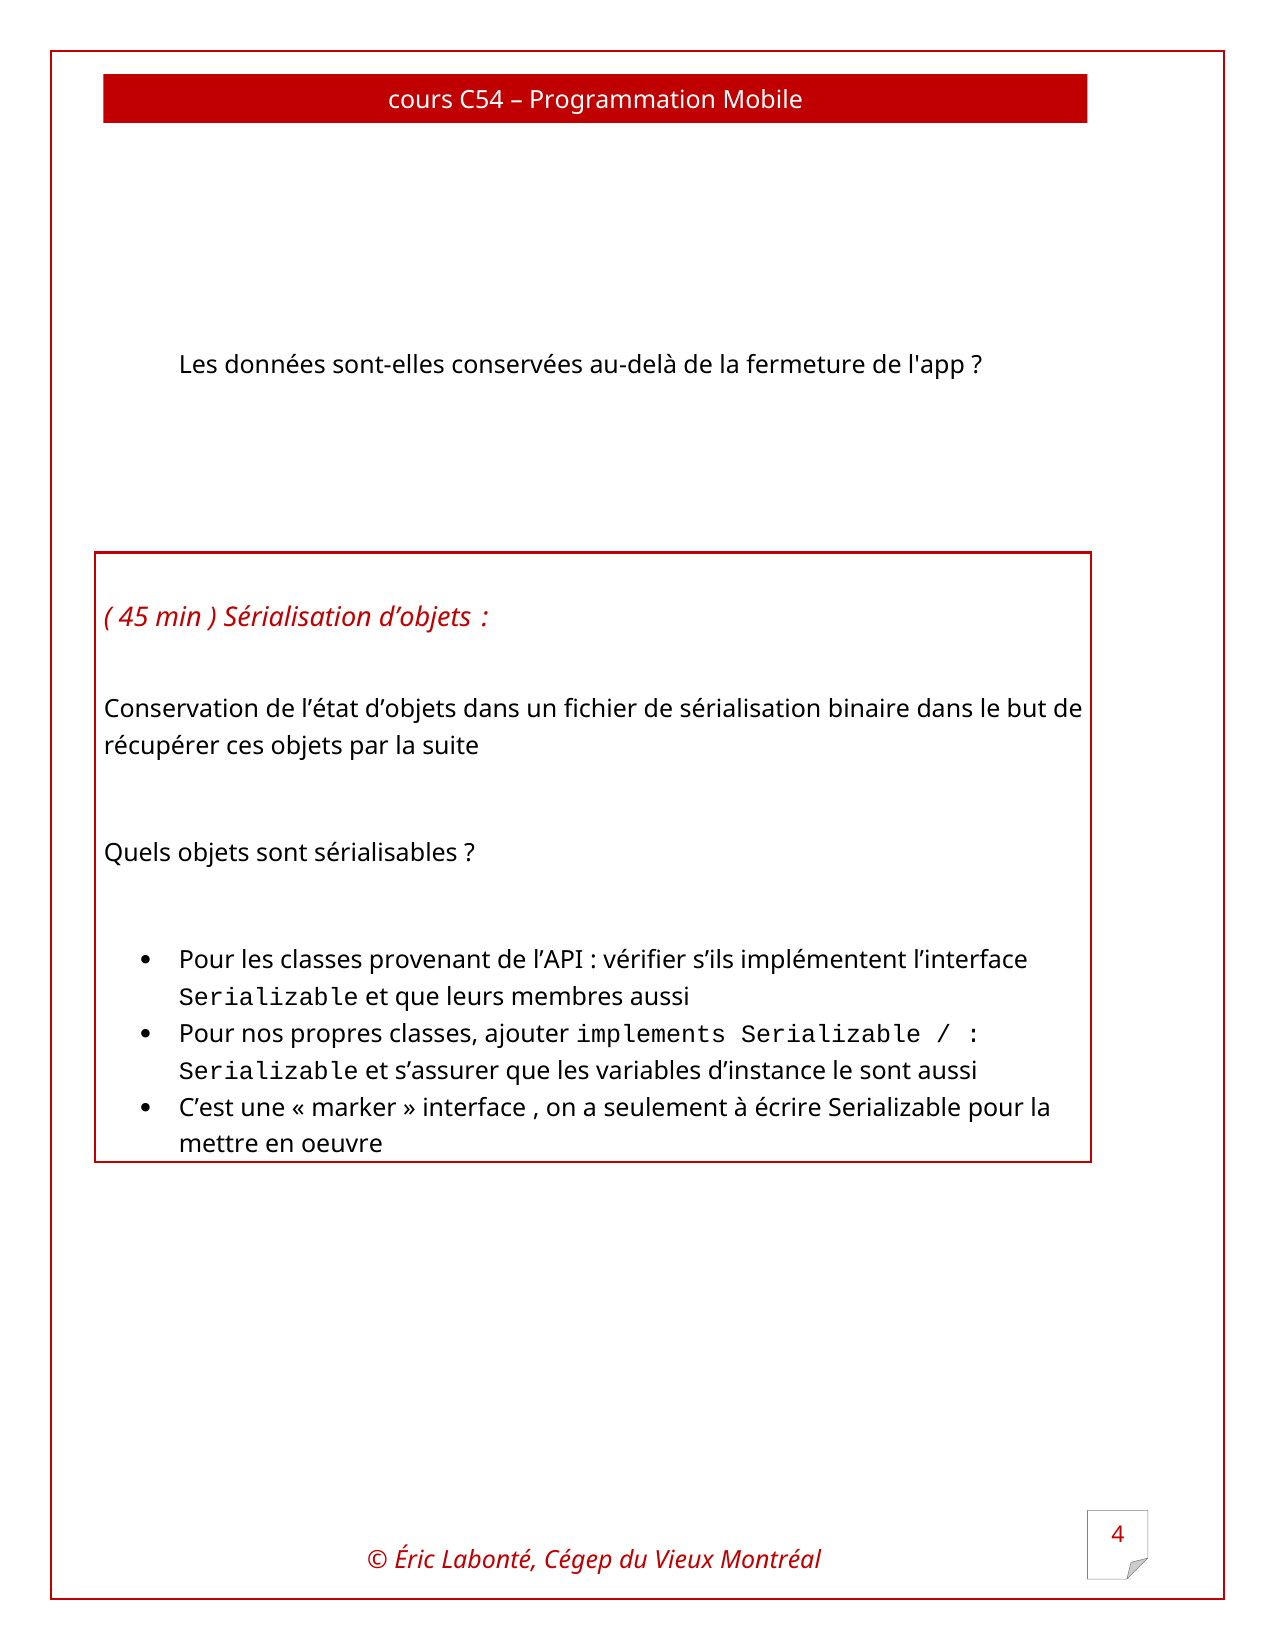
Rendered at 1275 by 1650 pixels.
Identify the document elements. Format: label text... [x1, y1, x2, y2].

list Pour nos propres classes, ajouter implements Serializable / : Serializable et s’assurer que les variables d’instance le sont aussi [141, 1015, 1087, 1087]
text Quels objets sont sérialisables ? [103, 834, 1087, 868]
list Les données sont-elles conservées au-delà de la fermeture de l'app ? [178, 347, 1087, 381]
text Conservation de l’état d’objets dans un fichier de sérialisation binaire dans le but de récupérer ces objets par la suite [103, 691, 1087, 762]
list C’est une « marker » interface , on a seulement à écrire Serializable pour la mettre en oeuvre [141, 1089, 1087, 1160]
subtitle ( 45 min ) Sérialisation d’objets : [103, 598, 1087, 634]
list Pour les classes provenant de l’API : vérifier s’ils implémentent l’interface Serializable et que leurs membres aussi [141, 941, 1087, 1013]
